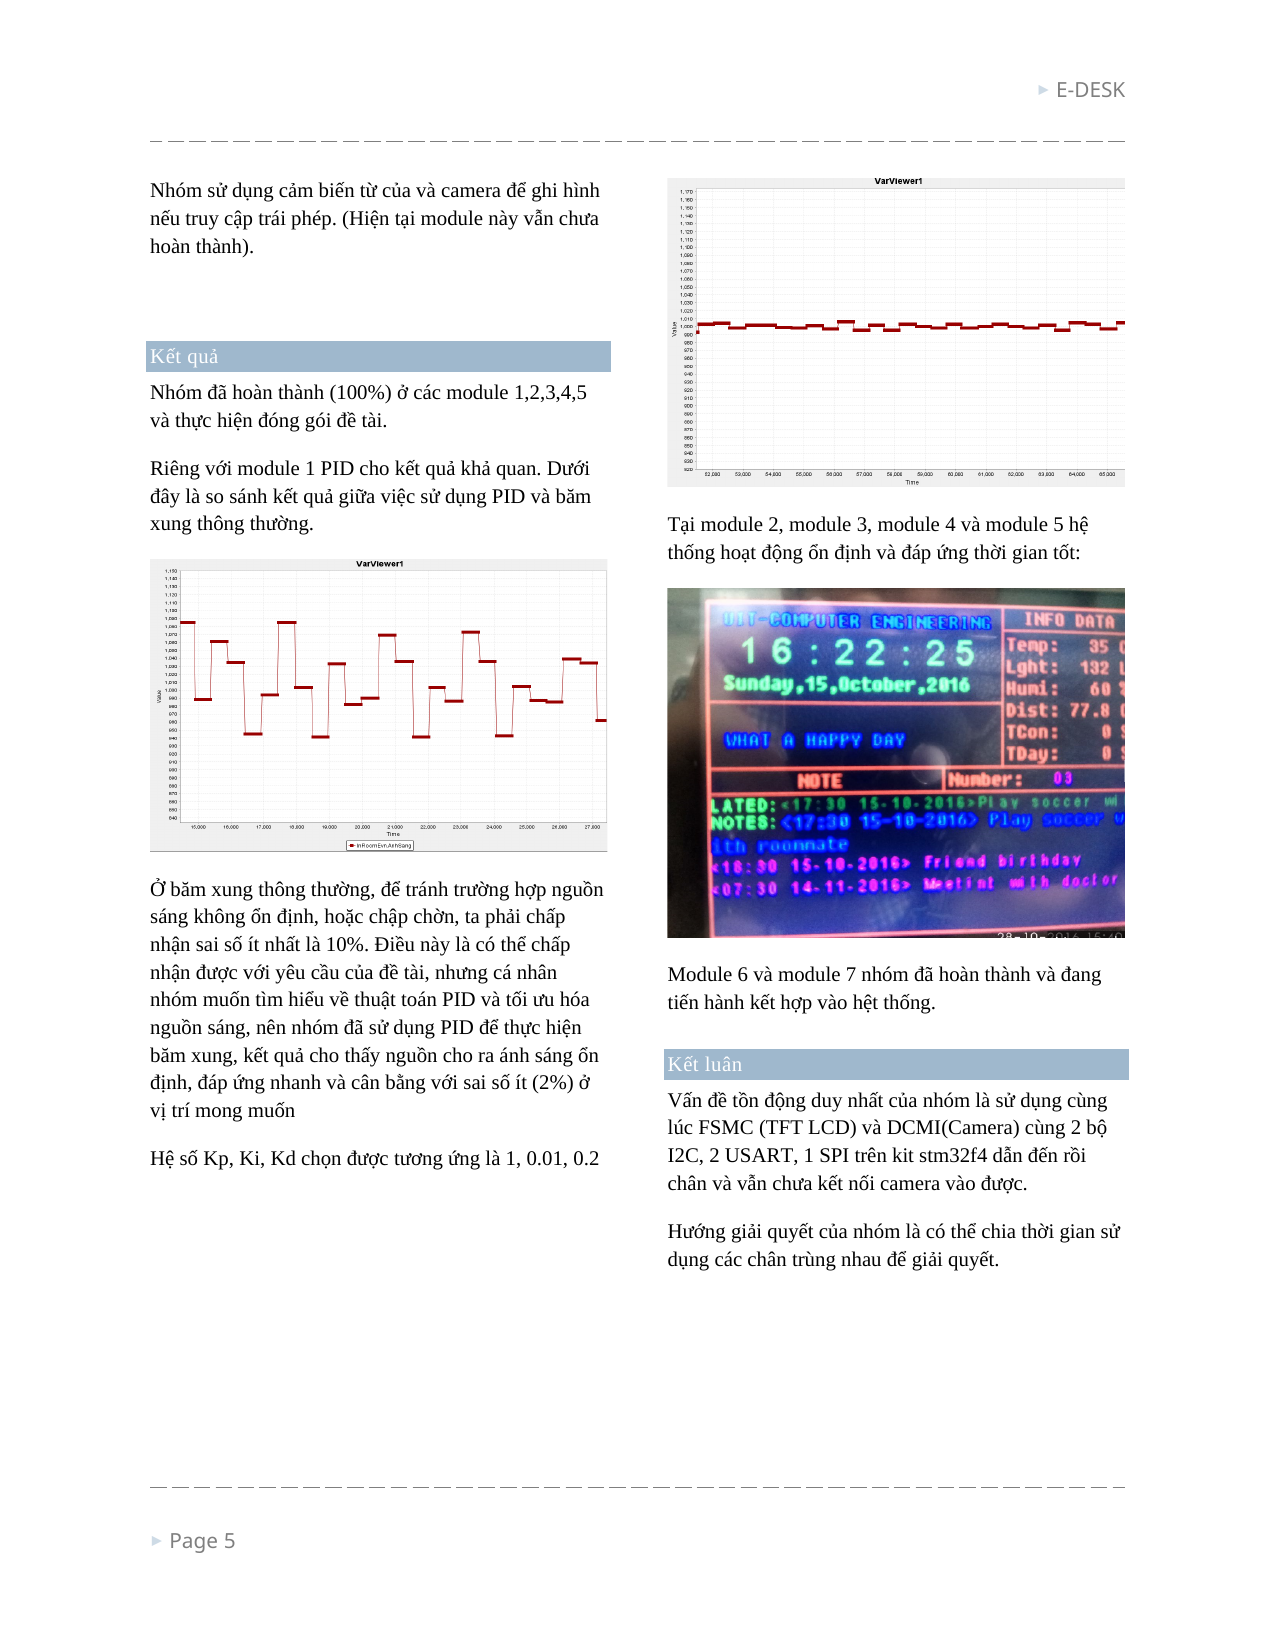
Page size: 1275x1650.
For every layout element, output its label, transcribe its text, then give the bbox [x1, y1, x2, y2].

text Nhóm đã hoàn thành (100%) ở các module 1,2,3,4,5 và thực hiện đóng gói đề tài. [150, 380, 607, 432]
subtitle Kết luân [666, 1050, 1127, 1078]
subtitle Kết quả [148, 342, 610, 371]
picture [667, 178, 1125, 487]
text Vấn đề tồn động duy nhất của nhóm là sử dụng cùng lúc FSMC (TFT LCD) và DCMI(Camera) cùng 2 bộ I2C, 2 USART, 1 SPI trên kit stm32f4 dẫn đến rồi chân và vẫn chưa kết nối camera vào được. [667, 1088, 1125, 1194]
text Riêng với module 1 PID cho kết quả khả quan. Dưới đây là so sánh kết quả giữa việc sử dụng PID và băm xung thông thường. [150, 456, 607, 535]
text Tại module 2, module 3, module 4 và module 5 hệ thống hoạt động ổn định và đáp ứng thời gian tốt: [667, 512, 1125, 564]
text Hướng giải quyết của nhóm là có thể chia thời gian sử dụng các chân trùng nhau để giải quyết. [667, 1219, 1125, 1271]
text Hệ số Kp, Ki, Kd chọn được tương ứng là 1, 0.01, 0.2 [150, 1146, 607, 1170]
picture [667, 588, 1125, 938]
text Nhóm sử dụng cảm biến từ của và camera để ghi hình nếu truy cập trái phép. (Hiện tại module này vẫn chưa hoàn thành). [150, 178, 607, 258]
picture [150, 559, 608, 852]
text Ở băm xung thông thường, để tránh trường hợp nguồn sáng không ổn định, hoặc chập chờn, ta phải chấp nhận sai số ít nhất là 10%. Điều này là có thể chấp nhận được với yêu cầu của đề tài, nhưng cá nhân nhóm muốn tìm hiểu về thuật toán PID và tối ưu hóa nguồn sáng, nên nhóm đã sử dụng PID để thực hiện băm xung, kết quả cho thấy nguồn cho ra ánh sáng ổn định, đáp ứng nhanh và cân bằng với sai số ít (2%) ở vị trí mong muốn [150, 877, 607, 1122]
text Module 6 và module 7 nhóm đã hoàn thành và đang tiến hành kết hợp vào hệt thống. [667, 962, 1125, 1014]
